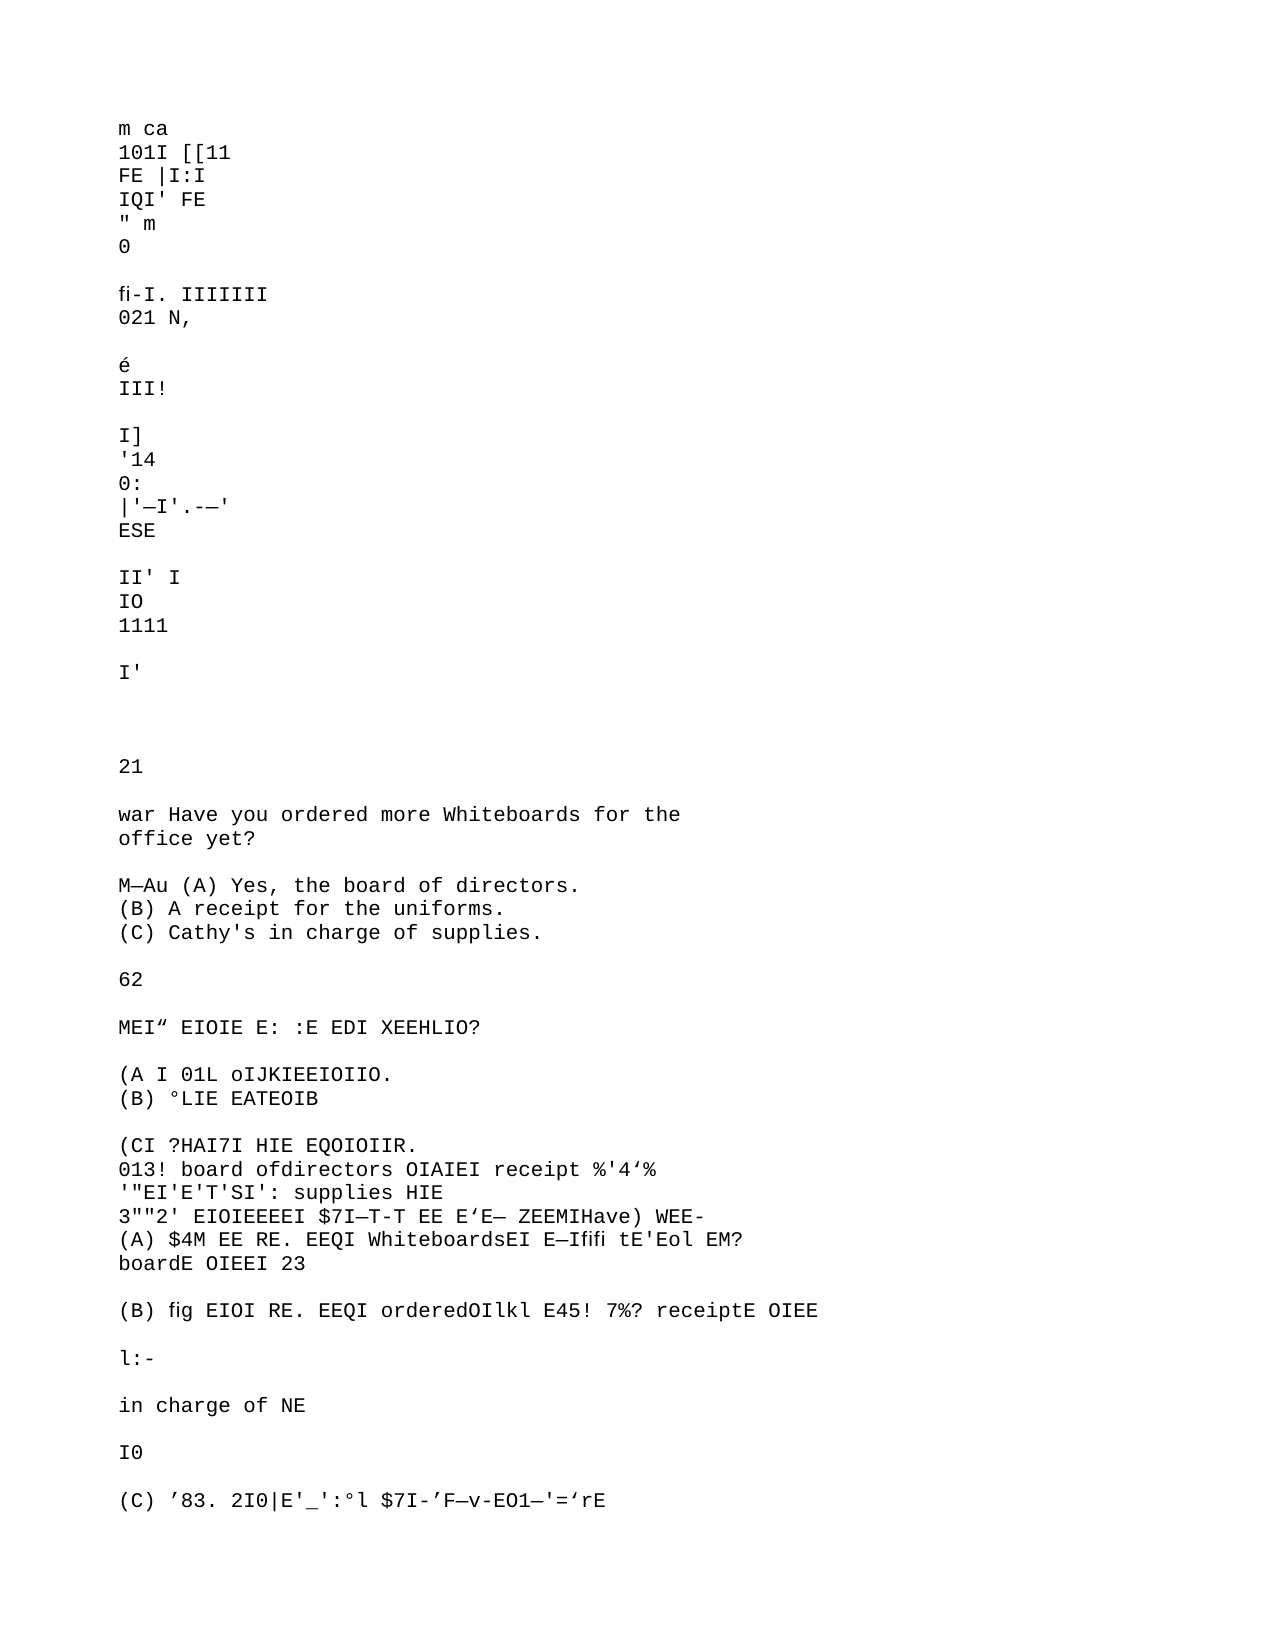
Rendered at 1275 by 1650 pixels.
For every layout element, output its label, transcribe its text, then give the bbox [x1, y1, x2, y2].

text (C) Cathy's in charge of supplies. [118, 922, 1157, 946]
text 0 [118, 236, 1157, 260]
text m ca [118, 118, 1157, 142]
text office yet? [118, 827, 1157, 851]
text IO [118, 591, 1157, 615]
text (B) ﬁg EIOI RE. EEQI orderedOIlkl E45! 7%? receiptE OIEE [118, 1300, 1157, 1324]
text war Have you ordered more Whiteboards for the [118, 804, 1157, 827]
text (C) ’83. 2I0|E'_':°l $7I-’F—v-EO1—'=‘rE [118, 1489, 1157, 1513]
text (B) °LIE EATEOIB [118, 1088, 1157, 1111]
text I] [118, 426, 1157, 449]
text I' [118, 662, 1157, 686]
text 101I [[11 [118, 142, 1157, 165]
text in charge of NE [118, 1395, 1157, 1419]
text 0: [118, 473, 1157, 496]
text I0 [118, 1442, 1157, 1466]
text é [118, 354, 1157, 378]
text (CI ?HAI7I HIE EQOIOIIR. [118, 1135, 1157, 1158]
text 3""2' EIOIEEEEI $7I—T-T EE E‘E— ZEEMIHave) WEE- [118, 1206, 1157, 1229]
text FE |I:I [118, 165, 1157, 189]
text '"EI'E'T'SI': supplies HIE [118, 1182, 1157, 1206]
text 013! board ofdirectors OIAIEI receipt %'4‘% [118, 1158, 1157, 1182]
text boardE OIEEI 23 [118, 1253, 1157, 1277]
text ﬁ-I. IIIIIII [118, 284, 1157, 307]
text 021 N, [118, 307, 1157, 331]
text MEI“ EIOIE E: :E EDI XEEHLIO? [118, 1017, 1157, 1040]
text (A) $4M EE RE. EEQI WhiteboardsEI E—Iﬁﬁ tE'Eol EM? [118, 1229, 1157, 1253]
text III! [118, 378, 1157, 402]
text '14 [118, 449, 1157, 473]
text 21 [118, 757, 1157, 780]
text l:- [118, 1348, 1157, 1371]
text 62 [118, 969, 1157, 993]
text 1111 [118, 615, 1157, 638]
text |'—I'.-—' [118, 496, 1157, 520]
text " m [118, 213, 1157, 236]
text IQI' FE [118, 189, 1157, 213]
text (A I 01L oIJKIEEIOIIO. [118, 1064, 1157, 1088]
text (B) A receipt for the uniforms. [118, 898, 1157, 922]
text M—Au (A) Yes, the board of directors. [118, 875, 1157, 898]
text ESE [118, 520, 1157, 544]
text II' I [118, 567, 1157, 591]
